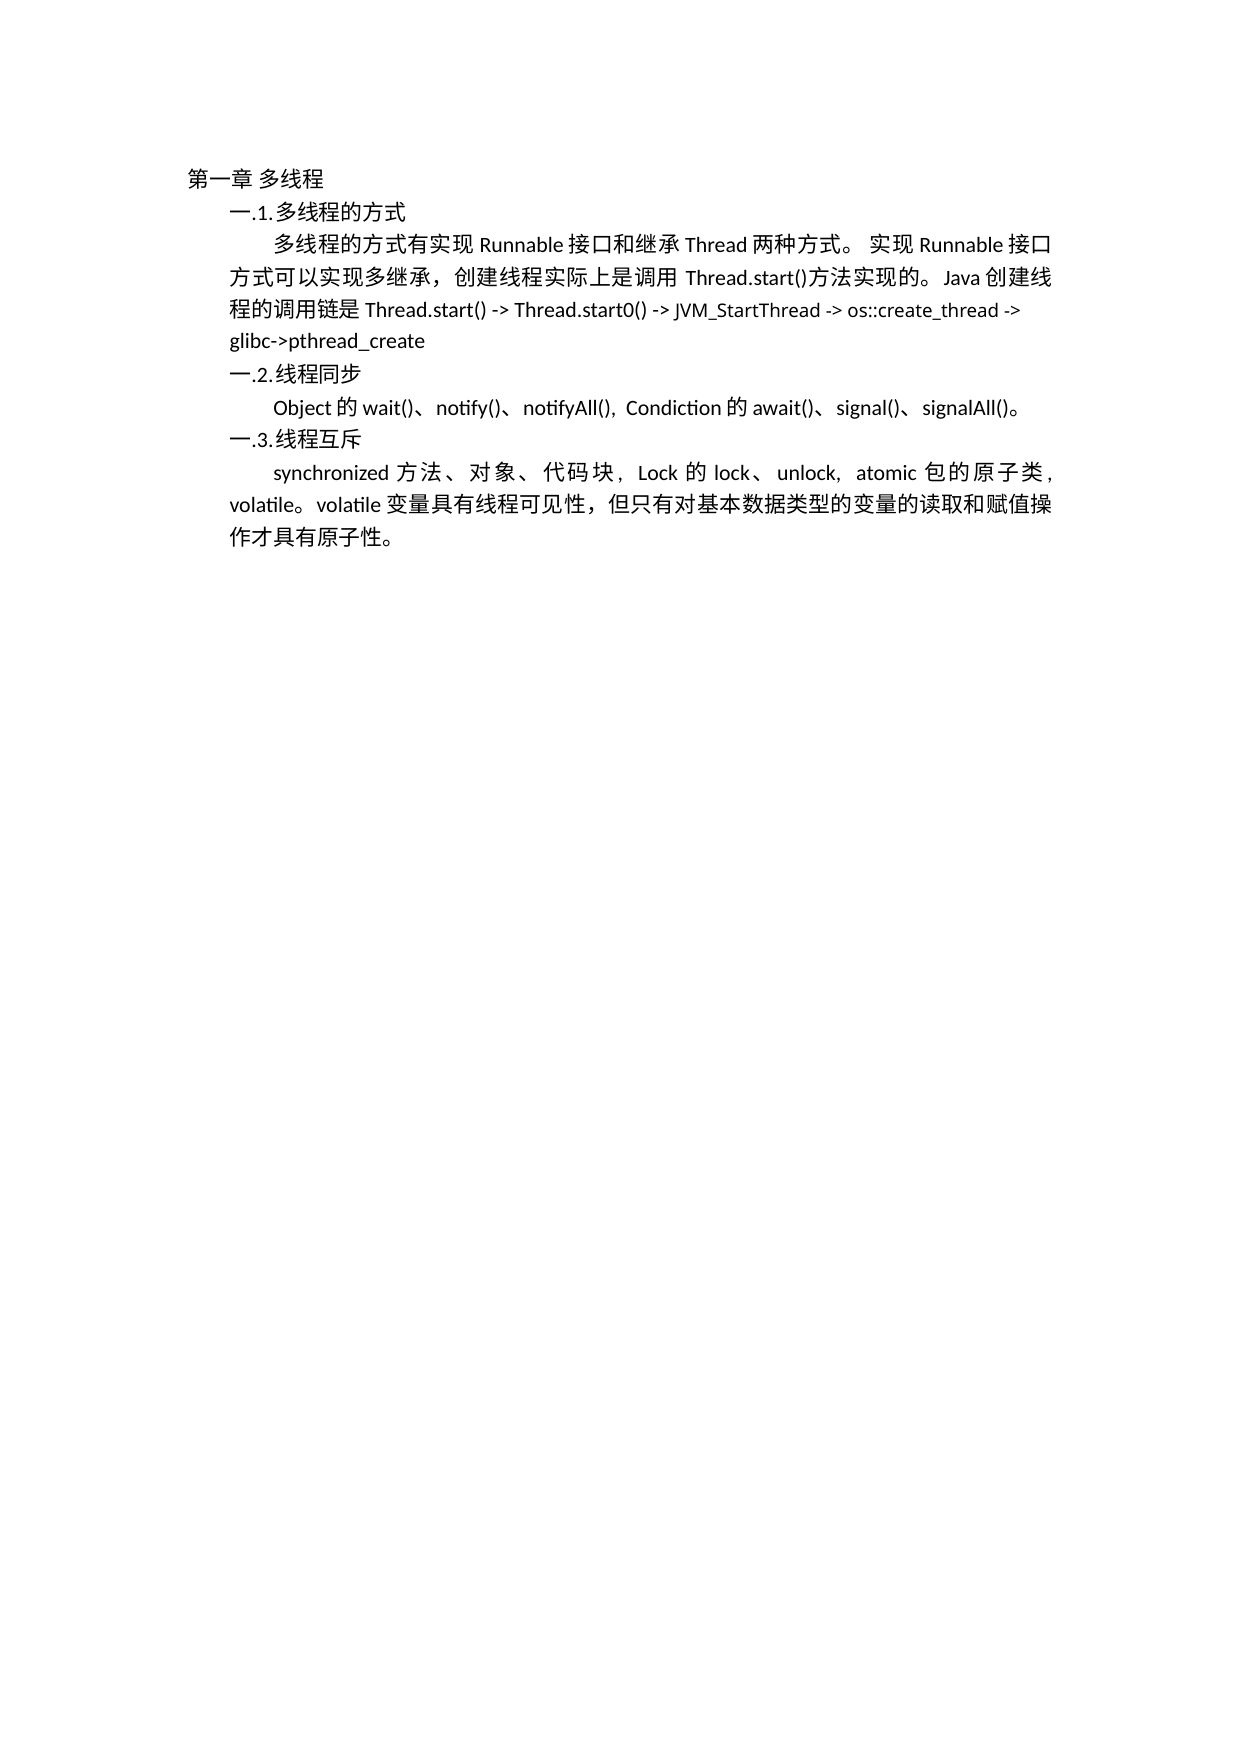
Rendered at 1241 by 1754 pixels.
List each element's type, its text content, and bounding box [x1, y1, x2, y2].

list Object的wait()、notify()、notifyAll(), Condiction的await()、signal()、signalAll()。 [229, 389, 1053, 422]
list 线程同步 [229, 357, 1053, 389]
list glibc->pthread_create [229, 324, 1053, 357]
list synchronized方法、对象、代码块, Lock的lock、unlock, atomic包的原子类, volatile。volatile 变量具有线程可见性，但只有对基本数据类型的变量的读取和赋值操作才具有原子性。 [229, 454, 1053, 552]
list 线程互斥 [229, 422, 1053, 454]
list 多线程 [187, 162, 1053, 194]
list 多线程的方式有实现Runnable接口和继承Thread两种方式。 实现Runnable接口方式可以实现多继承，创建线程实际上是调用Thread.start()方法实现的。Java创建线程的调用链是Thread.start() -> Thread.start0() -> JVM_StartThread -> os::create_thread -> [229, 227, 1053, 324]
list 多线程的方式 [229, 194, 1053, 227]
